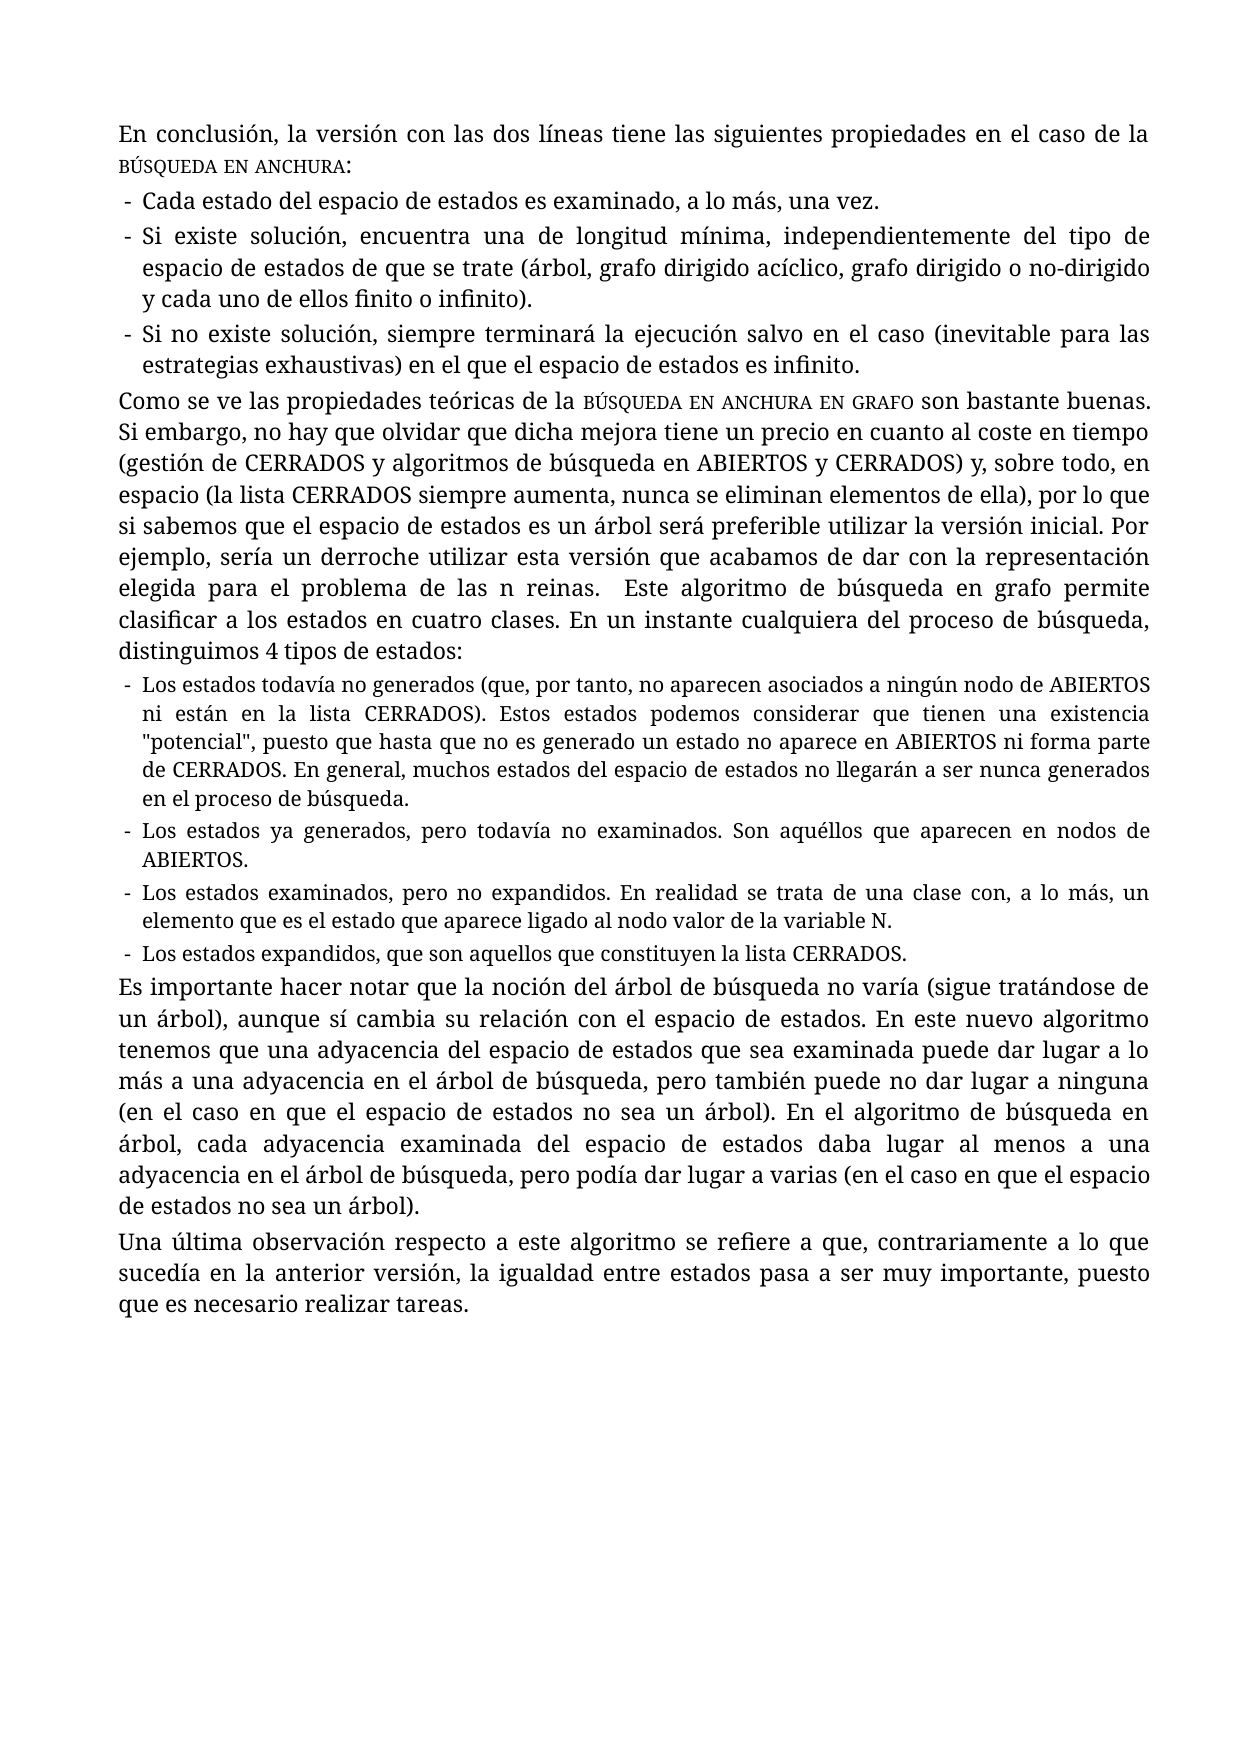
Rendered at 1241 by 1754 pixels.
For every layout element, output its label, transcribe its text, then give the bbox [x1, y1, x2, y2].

list Los estados expandidos, que son aquellos que constituyen la lista CERRADOS. [124, 939, 1152, 967]
list Si existe solución, encuentra una de longitud mínima, independientemente del tipo de espacio de estados de que se trate (árbol, grafo dirigido acíclico, grafo dirigido o no-dirigido y cada uno de ellos finito o infinito). [124, 220, 1152, 314]
list Si no existe solución, siempre terminará la ejecución salvo en el caso (inevitable para las estrategias exhaustivas) en el que el espacio de estados es infinito. [124, 318, 1152, 381]
list Cada estado del espacio de estados es examinado, a lo más, una vez. [124, 185, 1152, 216]
text Una última observación respecto a este algoritmo se refiere a que, contrariamente a lo que sucedía en la anterior versión, la igualdad entre estados pasa a ser muy importante, puesto que es necesario realizar tareas. [118, 1225, 1152, 1319]
text Como se ve las propiedades teóricas de la búsqueda en anchura en grafo son bastante buenas. Si embargo, no hay que olvidar que dicha mejora tiene un precio en cuanto al coste en tiempo (gestión de CERRADOS y algoritmos de búsqueda en ABIERTOS y CERRADOS) y, sobre todo, en espacio (la lista CERRADOS siempre aumenta, nunca se eliminan elementos de ella), por lo que si sabemos que el espacio de estados es un árbol será preferible utilizar la versión inicial. Por ejemplo, sería un derroche utilizar esta versión que acabamos de dar con la representación elegida para el problema de las n reinas. Este algoritmo de búsqueda en grafo permite clasificar a los estados en cuatro clases. En un instante cualquiera del proceso de búsqueda, distinguimos 4 tipos de estados: [118, 385, 1152, 666]
text En conclusión, la versión con las dos líneas tiene las siguientes propiedades en el caso de la búsqueda en anchura: [118, 118, 1152, 181]
text Es importante hacer notar que la noción del árbol de búsqueda no varía (sigue tratándose de un árbol), aunque sí cambia su relación con el espacio de estados. En este nuevo algoritmo tenemos que una adyacencia del espacio de estados que sea examinada puede dar lugar a lo más a una adyacencia en el árbol de búsqueda, pero también puede no dar lugar a ninguna (en el caso en que el espacio de estados no sea un árbol). En el algoritmo de búsqueda en árbol, cada adyacencia examinada del espacio de estados daba lugar al menos a una adyacencia en el árbol de búsqueda, pero podía dar lugar a varias (en el caso en que el espacio de estados no sea un árbol). [118, 971, 1152, 1221]
list Los estados ya generados, pero todavía no examinados. Son aquéllos que aparecen en nodos de ABIERTOS. [124, 817, 1152, 873]
list Los estados examinados, pero no expandidos. En realidad se trata de una clase con, a lo más, un elemento que es el estado que aparece ligado al nodo valor de la variable N. [124, 878, 1152, 934]
list Los estados todavía no generados (que, por tanto, no aparecen asociados a ningún nodo de ABIERTOS ni están en la lista CERRADOS). Estos estados podemos considerar que tienen una existencia "potencial", puesto que hasta que no es generado un estado no aparece en ABIERTOS ni forma parte de CERRADOS. En general, muchos estados del espacio de estados no llegarán a ser nunca generados en el proceso de búsqueda. [124, 670, 1152, 812]
